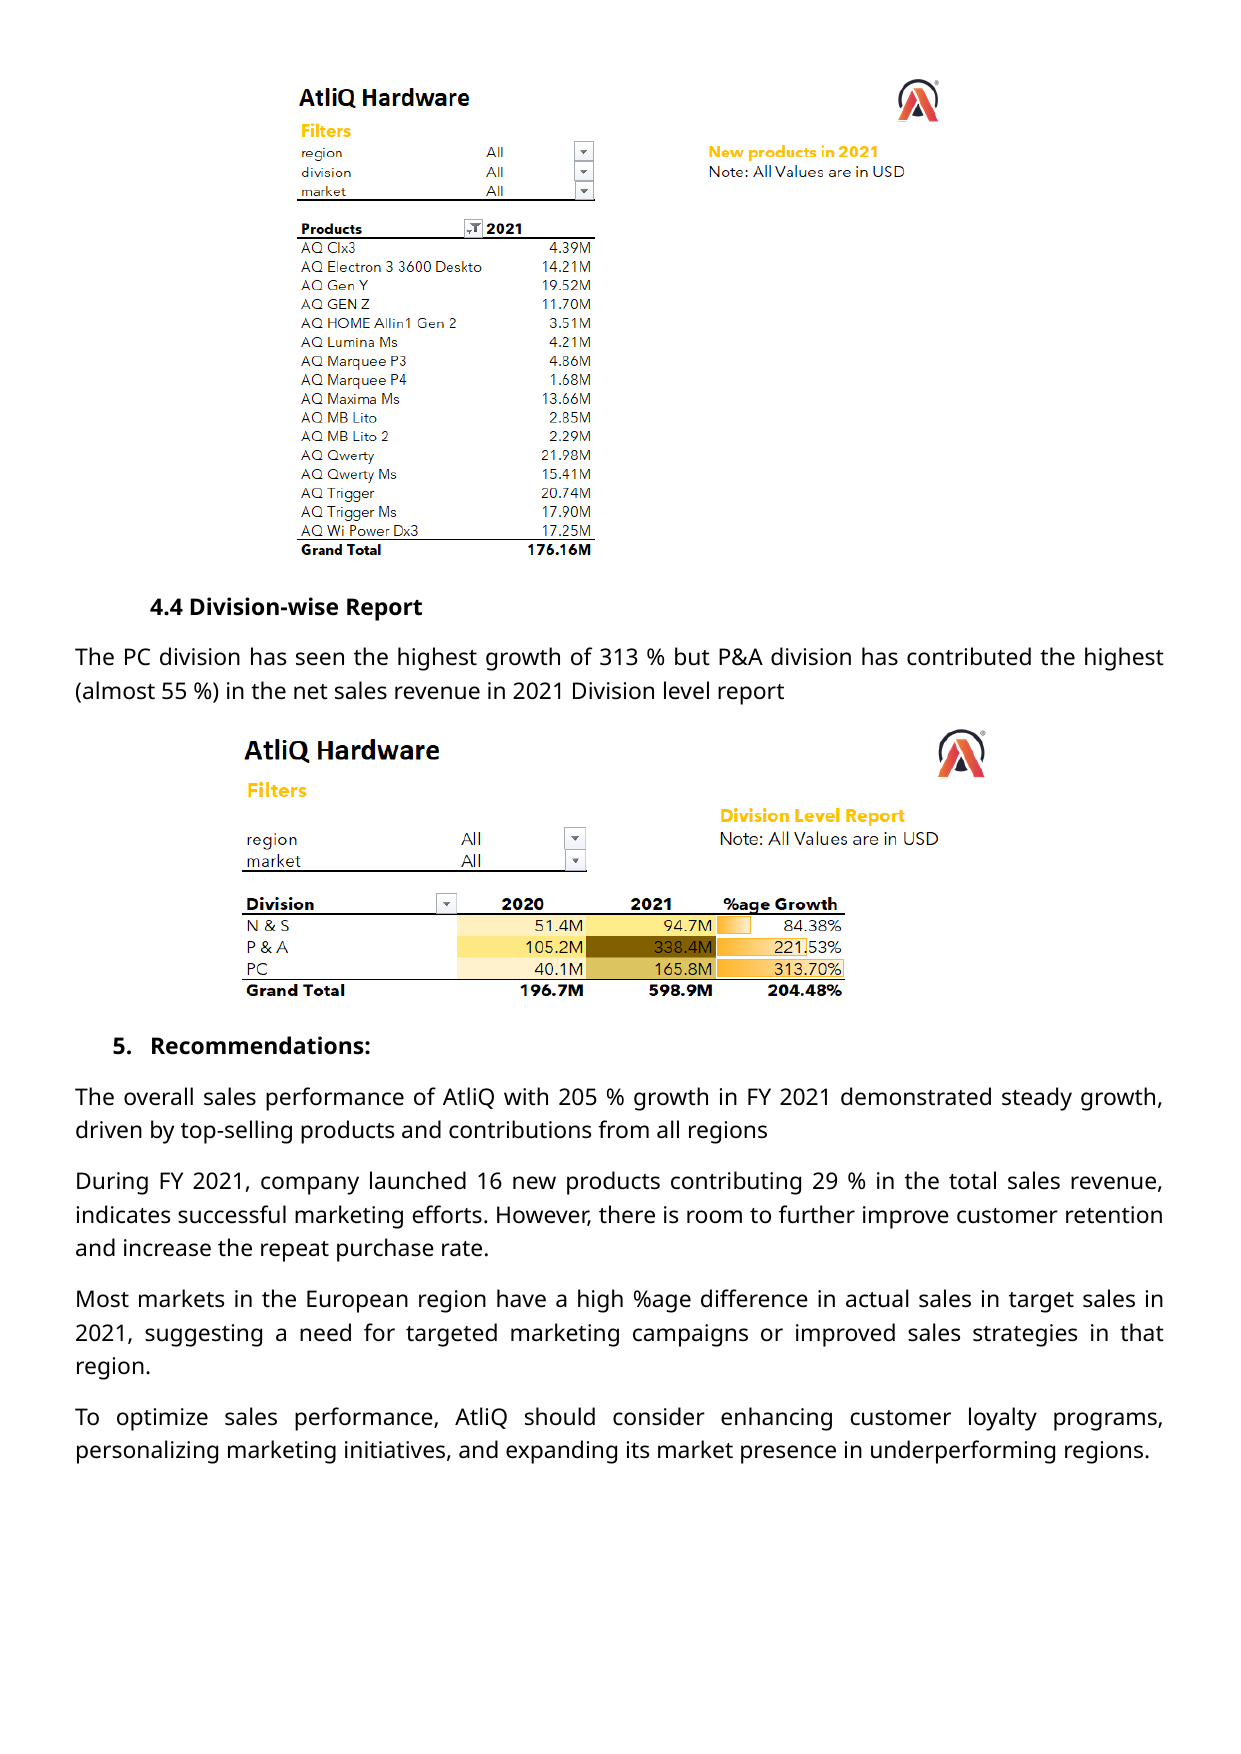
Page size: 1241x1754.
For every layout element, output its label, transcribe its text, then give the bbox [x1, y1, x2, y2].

list Recommendations: [112, 1030, 1165, 1062]
text During FY 2021, company launched 16 new products contributing 29 % in the total sales revenue, indicates successful marketing efforts. However, there is room to further improve customer retention and increase the repeat purchase rate. [75, 1165, 1165, 1264]
text 4.4 Division-wise Report [150, 590, 1165, 622]
picture [273, 75, 968, 572]
text The PC division has seen the highest growth of 313 % but P&A division has contributed the highest (almost 55 %) in the net sales revenue in 2021 Division level report [75, 641, 1165, 706]
text To optimize sales performance, AtliQ should consider enhancing customer loyalty programs, personalizing marketing initiatives, and expanding its market presence in underperforming regions. [75, 1401, 1165, 1466]
text Most markets in the European region have a high %age difference in actual sales in target sales in 2021, suggesting a need for targeted marketing campaigns or improved sales strategies in that region. [75, 1283, 1165, 1382]
text The overall sales performance of AtliQ with 205 % growth in FY 2021 demonstrated steady growth, driven by top-selling products and contributions from all regions [75, 1081, 1165, 1146]
picture [232, 725, 1008, 1012]
